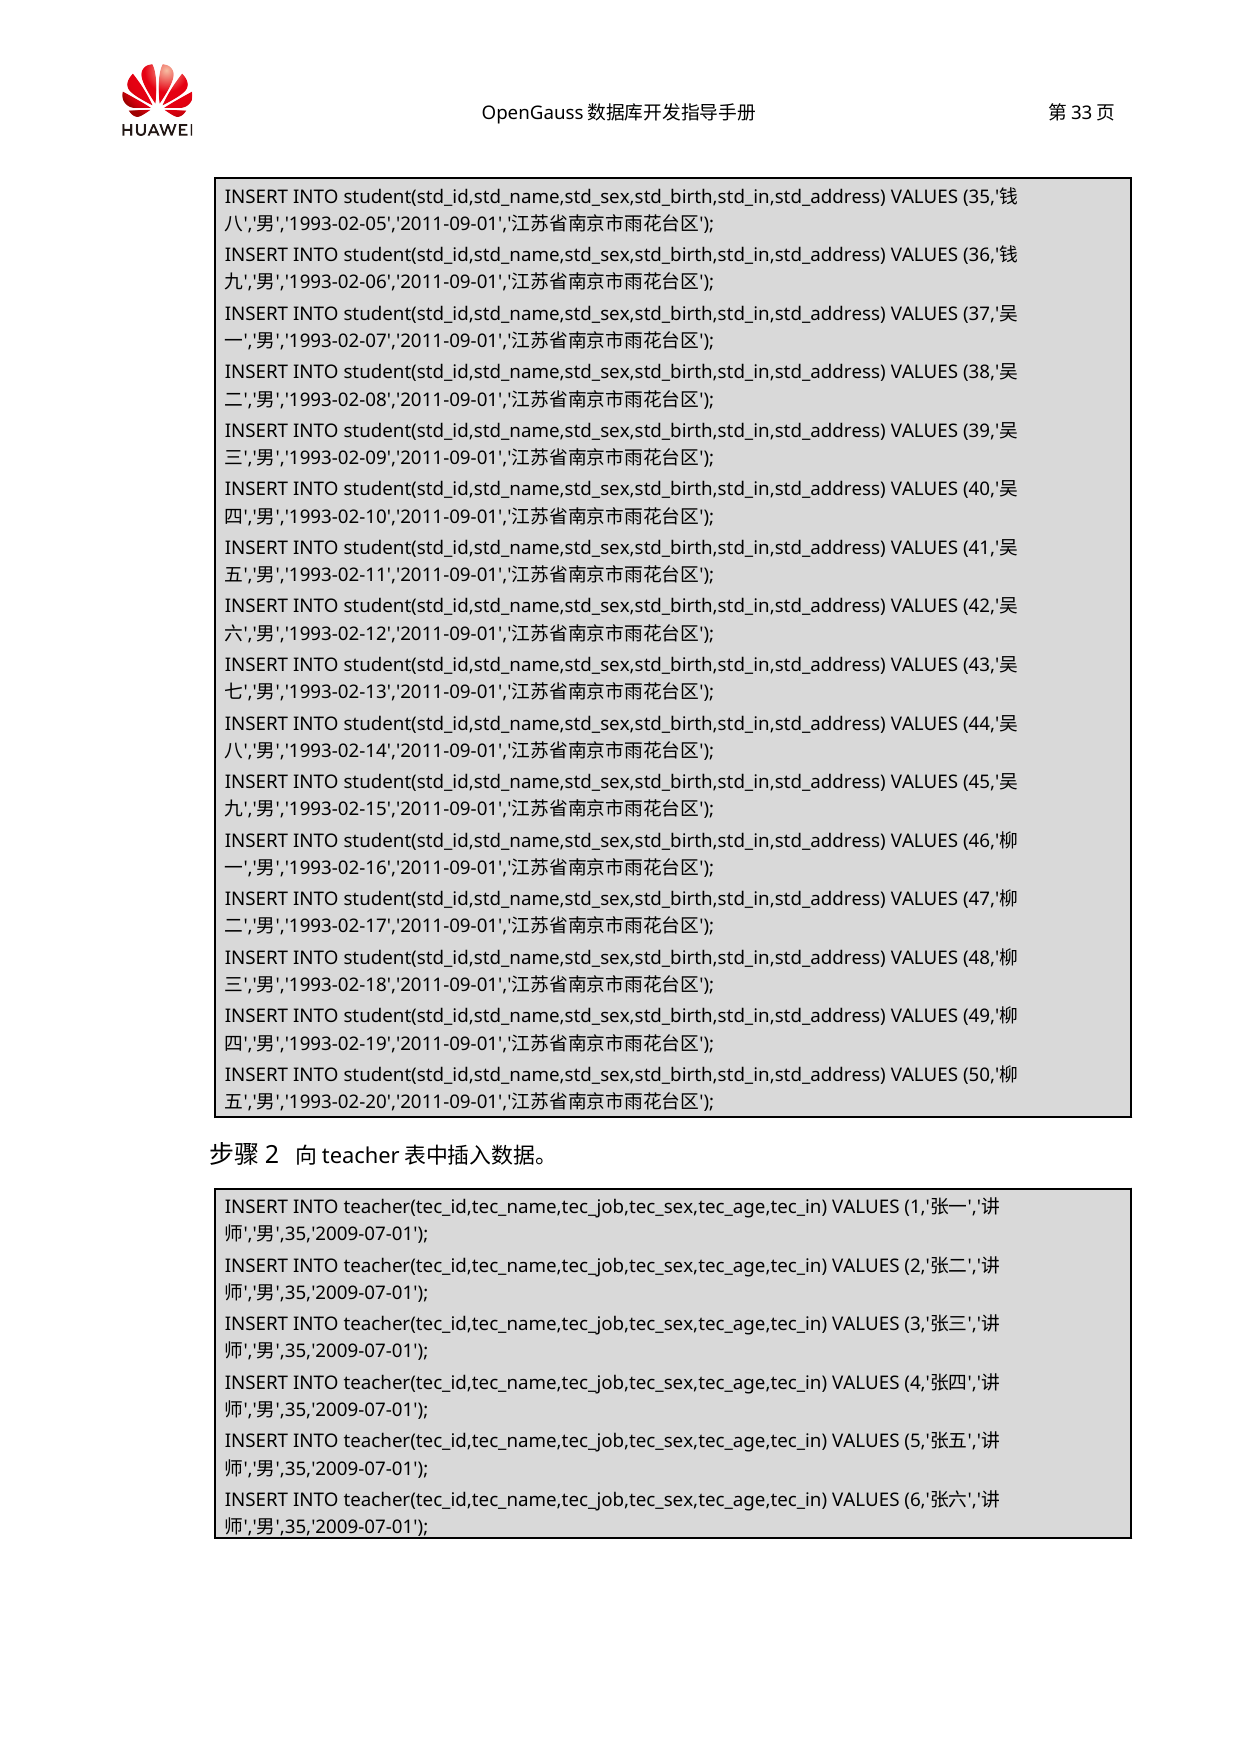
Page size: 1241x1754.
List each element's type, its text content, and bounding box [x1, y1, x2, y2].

text INSERT INTO student(std_id,std_name,std_sex,std_birth,std_in,std_address) VALUES (40,'吴四','男','1993-02-10','2011-09-01','江苏省南京市雨花台区'); [216, 470, 1130, 528]
text INSERT INTO student(std_id,std_name,std_sex,std_birth,std_in,std_address) VALUES (46,'柳一','男','1993-02-16','2011-09-01','江苏省南京市雨花台区'); [216, 821, 1130, 880]
text INSERT INTO teacher(tec_id,tec_name,tec_job,tec_sex,tec_age,tec_in) VALUES (2,'张二','讲师','男',35,'2009-07-01'); [216, 1246, 1130, 1305]
text INSERT INTO teacher(tec_id,tec_name,tec_job,tec_sex,tec_age,tec_in) VALUES (1,'张一','讲师','男',35,'2009-07-01'); [216, 1190, 1130, 1246]
text INSERT INTO student(std_id,std_name,std_sex,std_birth,std_in,std_address) VALUES (45,'吴九','男','1993-02-15','2011-09-01','江苏省南京市雨花台区'); [216, 763, 1130, 821]
text INSERT INTO student(std_id,std_name,std_sex,std_birth,std_in,std_address) VALUES (38,'吴二','男','1993-02-08','2011-09-01','江苏省南京市雨花台区'); [216, 353, 1130, 411]
text INSERT INTO teacher(tec_id,tec_name,tec_job,tec_sex,tec_age,tec_in) VALUES (6,'张六','讲师','男',35,'2009-07-01'); [216, 1480, 1130, 1537]
text INSERT INTO student(std_id,std_name,std_sex,std_birth,std_in,std_address) VALUES (41,'吴五','男','1993-02-11','2011-09-01','江苏省南京市雨花台区'); [216, 528, 1130, 587]
text INSERT INTO student(std_id,std_name,std_sex,std_birth,std_in,std_address) VALUES (42,'吴六','男','1993-02-12','2011-09-01','江苏省南京市雨花台区'); [216, 587, 1130, 646]
text INSERT INTO student(std_id,std_name,std_sex,std_birth,std_in,std_address) VALUES (39,'吴三','男','1993-02-09','2011-09-01','江苏省南京市雨花台区'); [216, 411, 1130, 470]
text INSERT INTO student(std_id,std_name,std_sex,std_birth,std_in,std_address) VALUES (36,'钱九','男','1993-02-06','2011-09-01','江苏省南京市雨花台区'); [216, 236, 1130, 294]
text INSERT INTO student(std_id,std_name,std_sex,std_birth,std_in,std_address) VALUES (44,'吴八','男','1993-02-14','2011-09-01','江苏省南京市雨花台区'); [216, 704, 1130, 763]
text INSERT INTO student(std_id,std_name,std_sex,std_birth,std_in,std_address) VALUES (49,'柳四','男','1993-02-19','2011-09-01','江苏省南京市雨花台区'); [216, 997, 1130, 1055]
text INSERT INTO student(std_id,std_name,std_sex,std_birth,std_in,std_address) VALUES (50,'柳五','男','1993-02-20','2011-09-01','江苏省南京市雨花台区'); [216, 1055, 1130, 1116]
text INSERT INTO teacher(tec_id,tec_name,tec_job,tec_sex,tec_age,tec_in) VALUES (4,'张四','讲师','男',35,'2009-07-01'); [216, 1363, 1130, 1422]
text 向teacher表中插入数据。 [279, 1135, 1122, 1171]
picture [122, 64, 193, 136]
text INSERT INTO teacher(tec_id,tec_name,tec_job,tec_sex,tec_age,tec_in) VALUES (3,'张三','讲师','男',35,'2009-07-01'); [216, 1305, 1130, 1363]
text INSERT INTO student(std_id,std_name,std_sex,std_birth,std_in,std_address) VALUES (43,'吴七','男','1993-02-13','2011-09-01','江苏省南京市雨花台区'); [216, 646, 1130, 704]
text INSERT INTO student(std_id,std_name,std_sex,std_birth,std_in,std_address) VALUES (48,'柳三','男','1993-02-18','2011-09-01','江苏省南京市雨花台区'); [216, 938, 1130, 997]
text INSERT INTO student(std_id,std_name,std_sex,std_birth,std_in,std_address) VALUES (37,'吴一','男','1993-02-07','2011-09-01','江苏省南京市雨花台区'); [216, 294, 1130, 353]
text INSERT INTO student(std_id,std_name,std_sex,std_birth,std_in,std_address) VALUES (47,'柳二','男','1993-02-17','2011-09-01','江苏省南京市雨花台区'); [216, 880, 1130, 938]
text INSERT INTO teacher(tec_id,tec_name,tec_job,tec_sex,tec_age,tec_in) VALUES (5,'张五','讲师','男',35,'2009-07-01'); [216, 1422, 1130, 1480]
text INSERT INTO student(std_id,std_name,std_sex,std_birth,std_in,std_address) VALUES (35,'钱八','男','1993-02-05','2011-09-01','江苏省南京市雨花台区'); [216, 179, 1130, 236]
